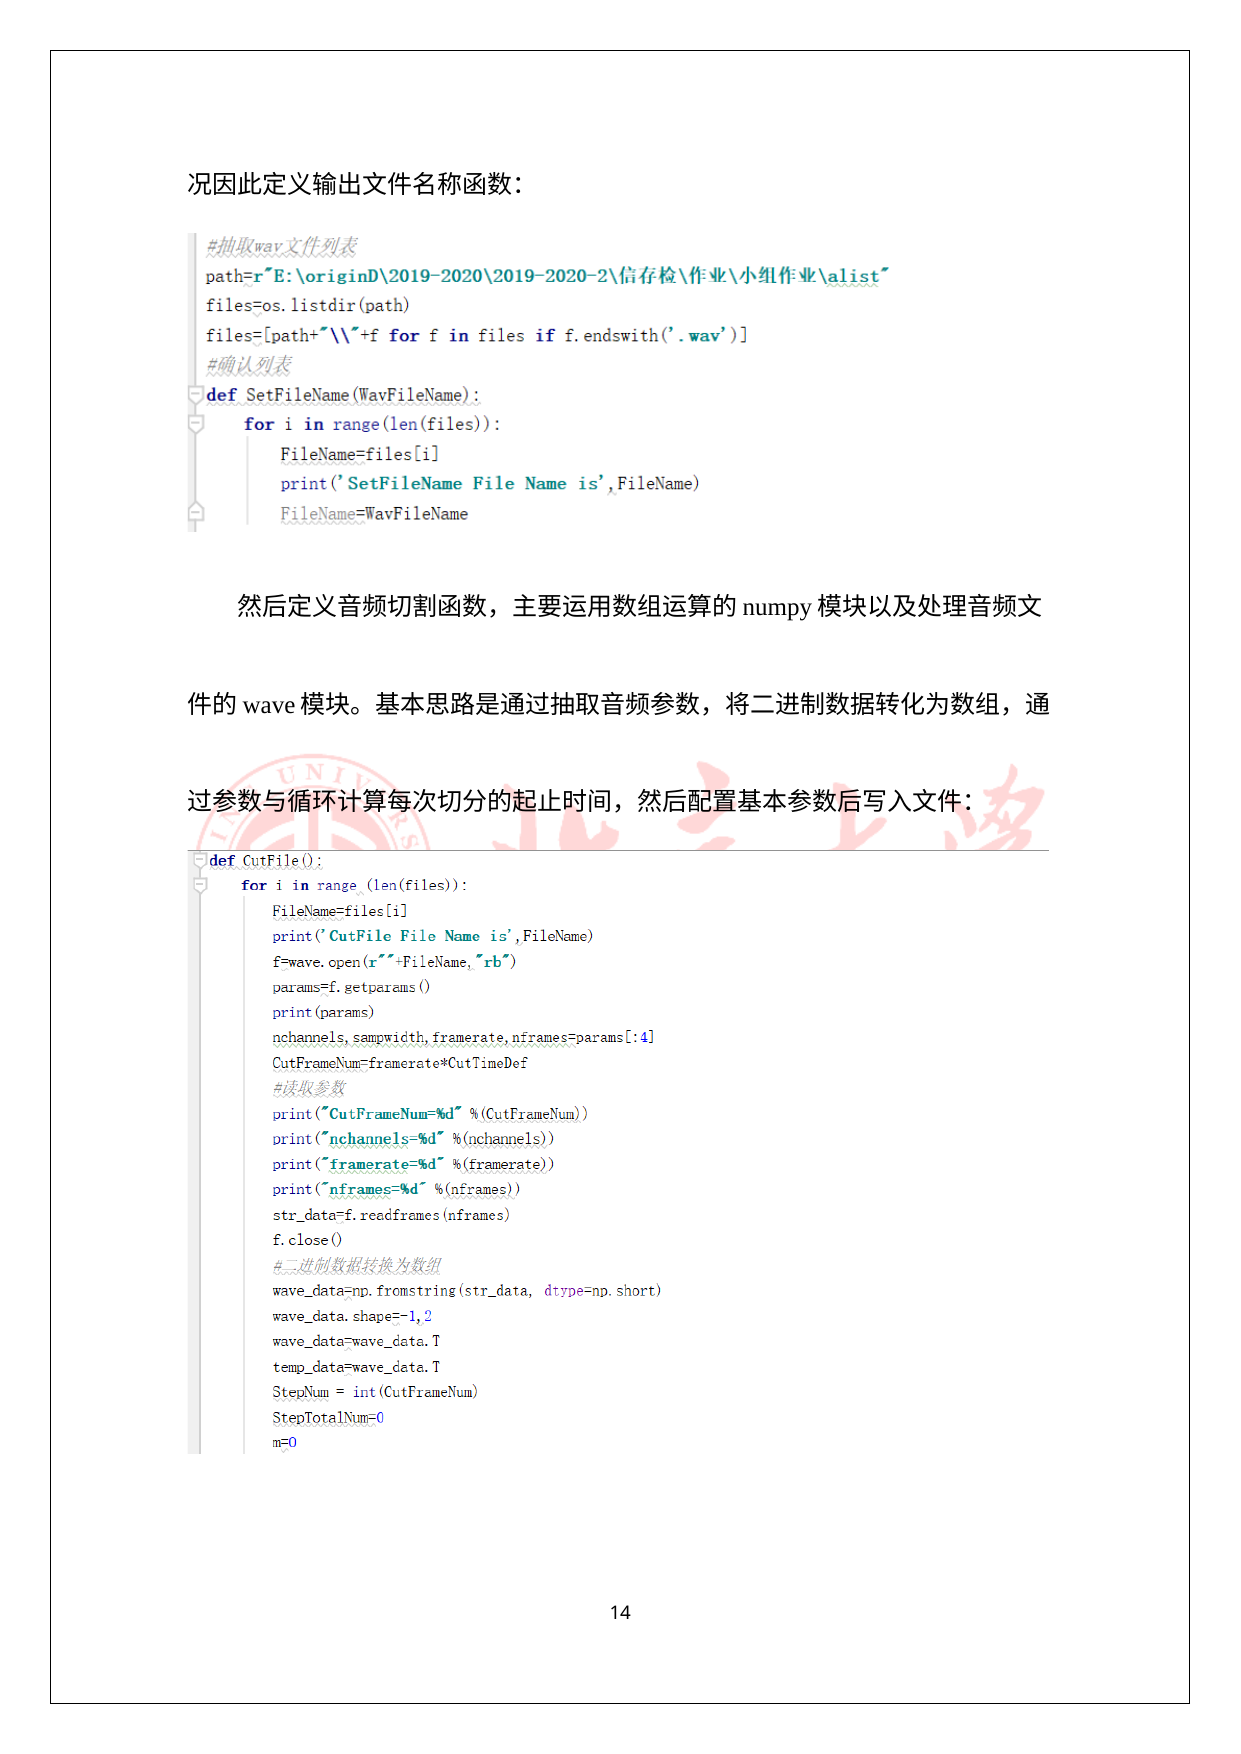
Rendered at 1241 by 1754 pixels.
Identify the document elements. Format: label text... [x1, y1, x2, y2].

picture [187, 233, 916, 532]
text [187, 150, 1053, 215]
text 然后定义音频切割函数，主要运用数组运算的numpy模块以及处理音频文件的wave模块。基本思路是通过抽取音频参数，将二进制数据转化为数组，通过参数与循环计算每次切分的起止时间，然后配置基本参数后写入文件： [187, 572, 1053, 832]
picture [187, 850, 1049, 1454]
